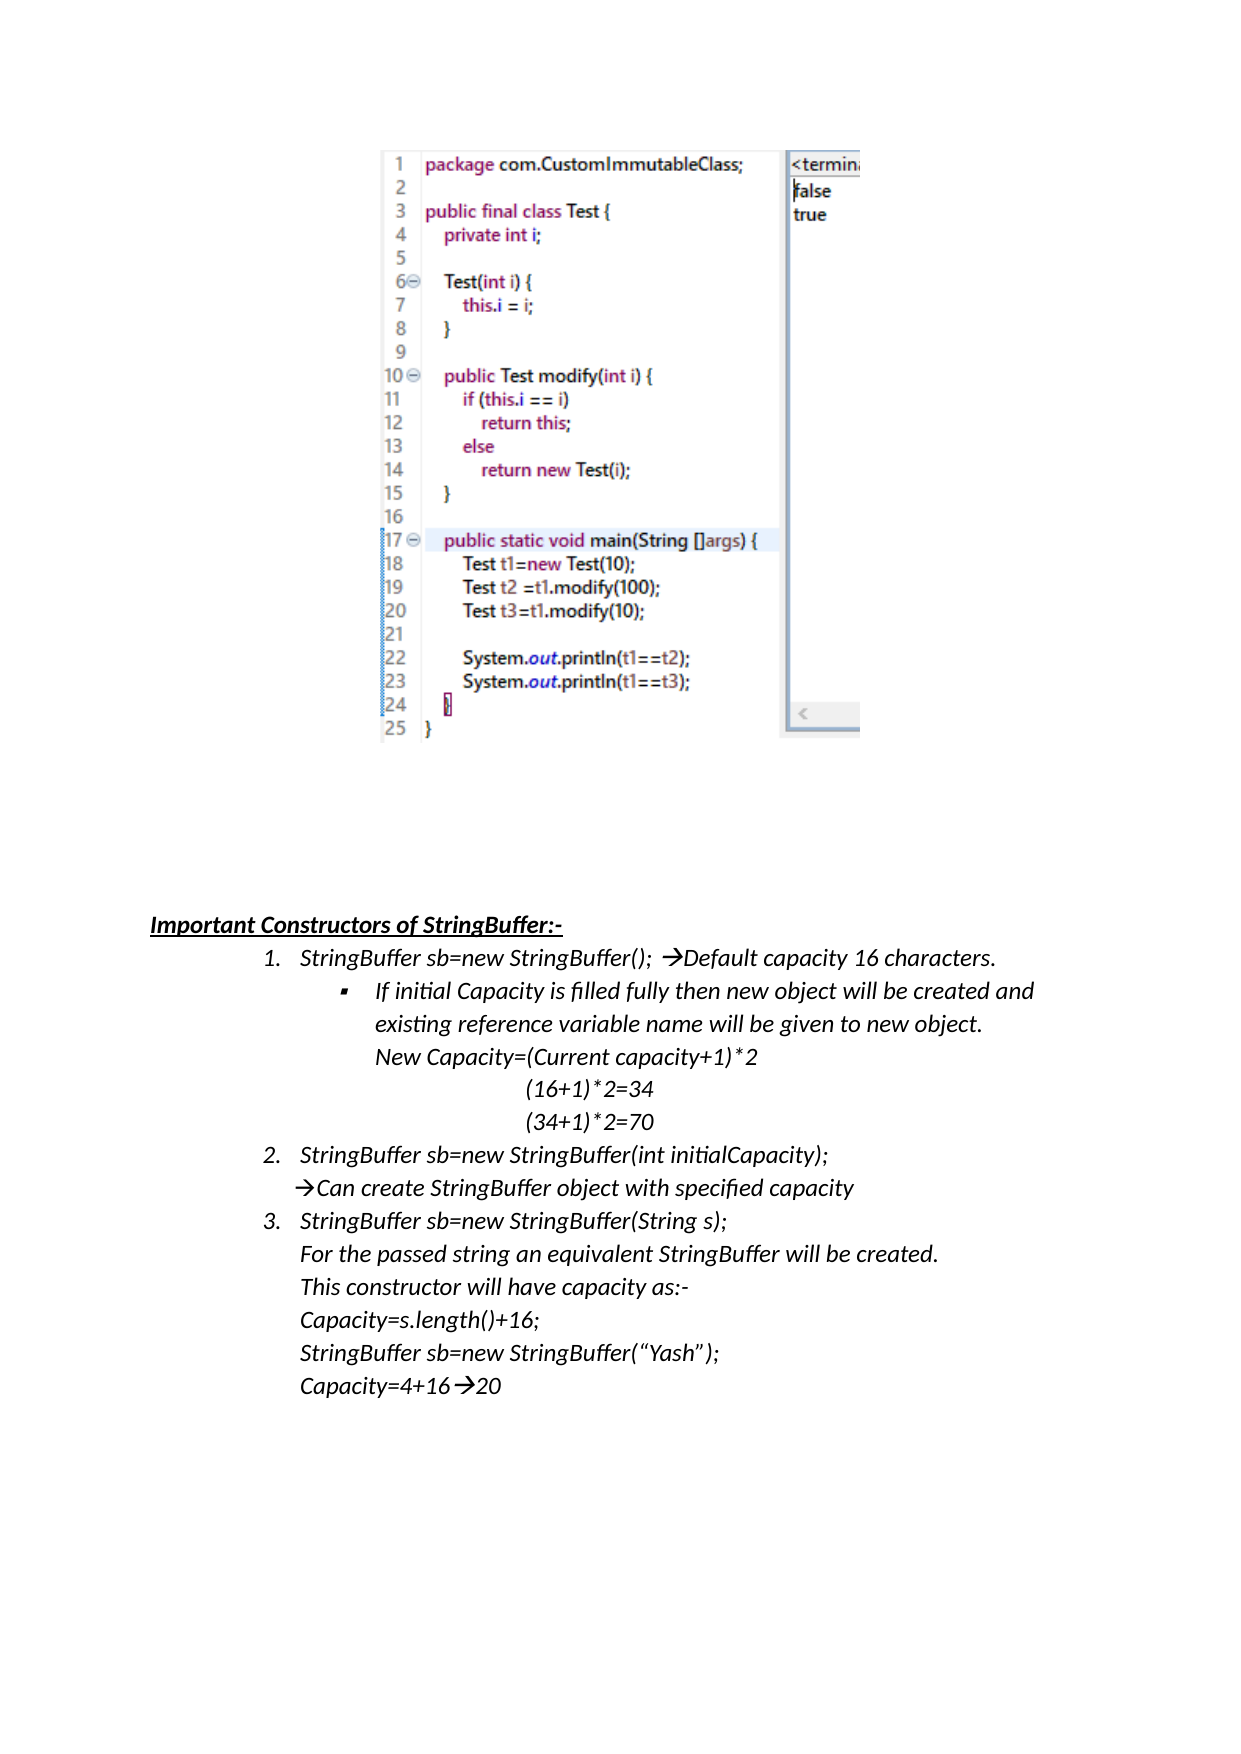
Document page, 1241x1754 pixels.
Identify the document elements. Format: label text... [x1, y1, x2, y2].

list For the passed string an equivalent StringBuffer will be created. [300, 1238, 1090, 1269]
picture [380, 150, 860, 743]
list StringBuffer sb=new StringBuffer(String s); [262, 1205, 1090, 1236]
list This constructor will have capacity as:- [300, 1271, 1090, 1302]
list StringBuffer sb=new StringBuffer(“Yash”); [300, 1337, 1090, 1367]
list New Capacity=(Current capacity+1)*2 [375, 1041, 1090, 1071]
list (34+1)*2=70 [375, 1106, 1090, 1137]
list If initial Capacity is filled fully then new object will be created and existing reference variable name will be given to new object. [337, 975, 1090, 1038]
list Capacity=4+1620 [300, 1370, 1090, 1400]
text Can create StringBuffer object with specified capacity [262, 1172, 1090, 1203]
list StringBuffer sb=new StringBuffer(); Default capacity 16 characters. [262, 942, 1090, 972]
list Capacity=s.length()+16; [300, 1304, 1090, 1334]
text Important Constructors of StringBuffer:- [150, 909, 1090, 939]
list (16+1)*2=34 [375, 1073, 1090, 1104]
list StringBuffer sb=new StringBuffer(int initialCapacity); [262, 1139, 1090, 1170]
